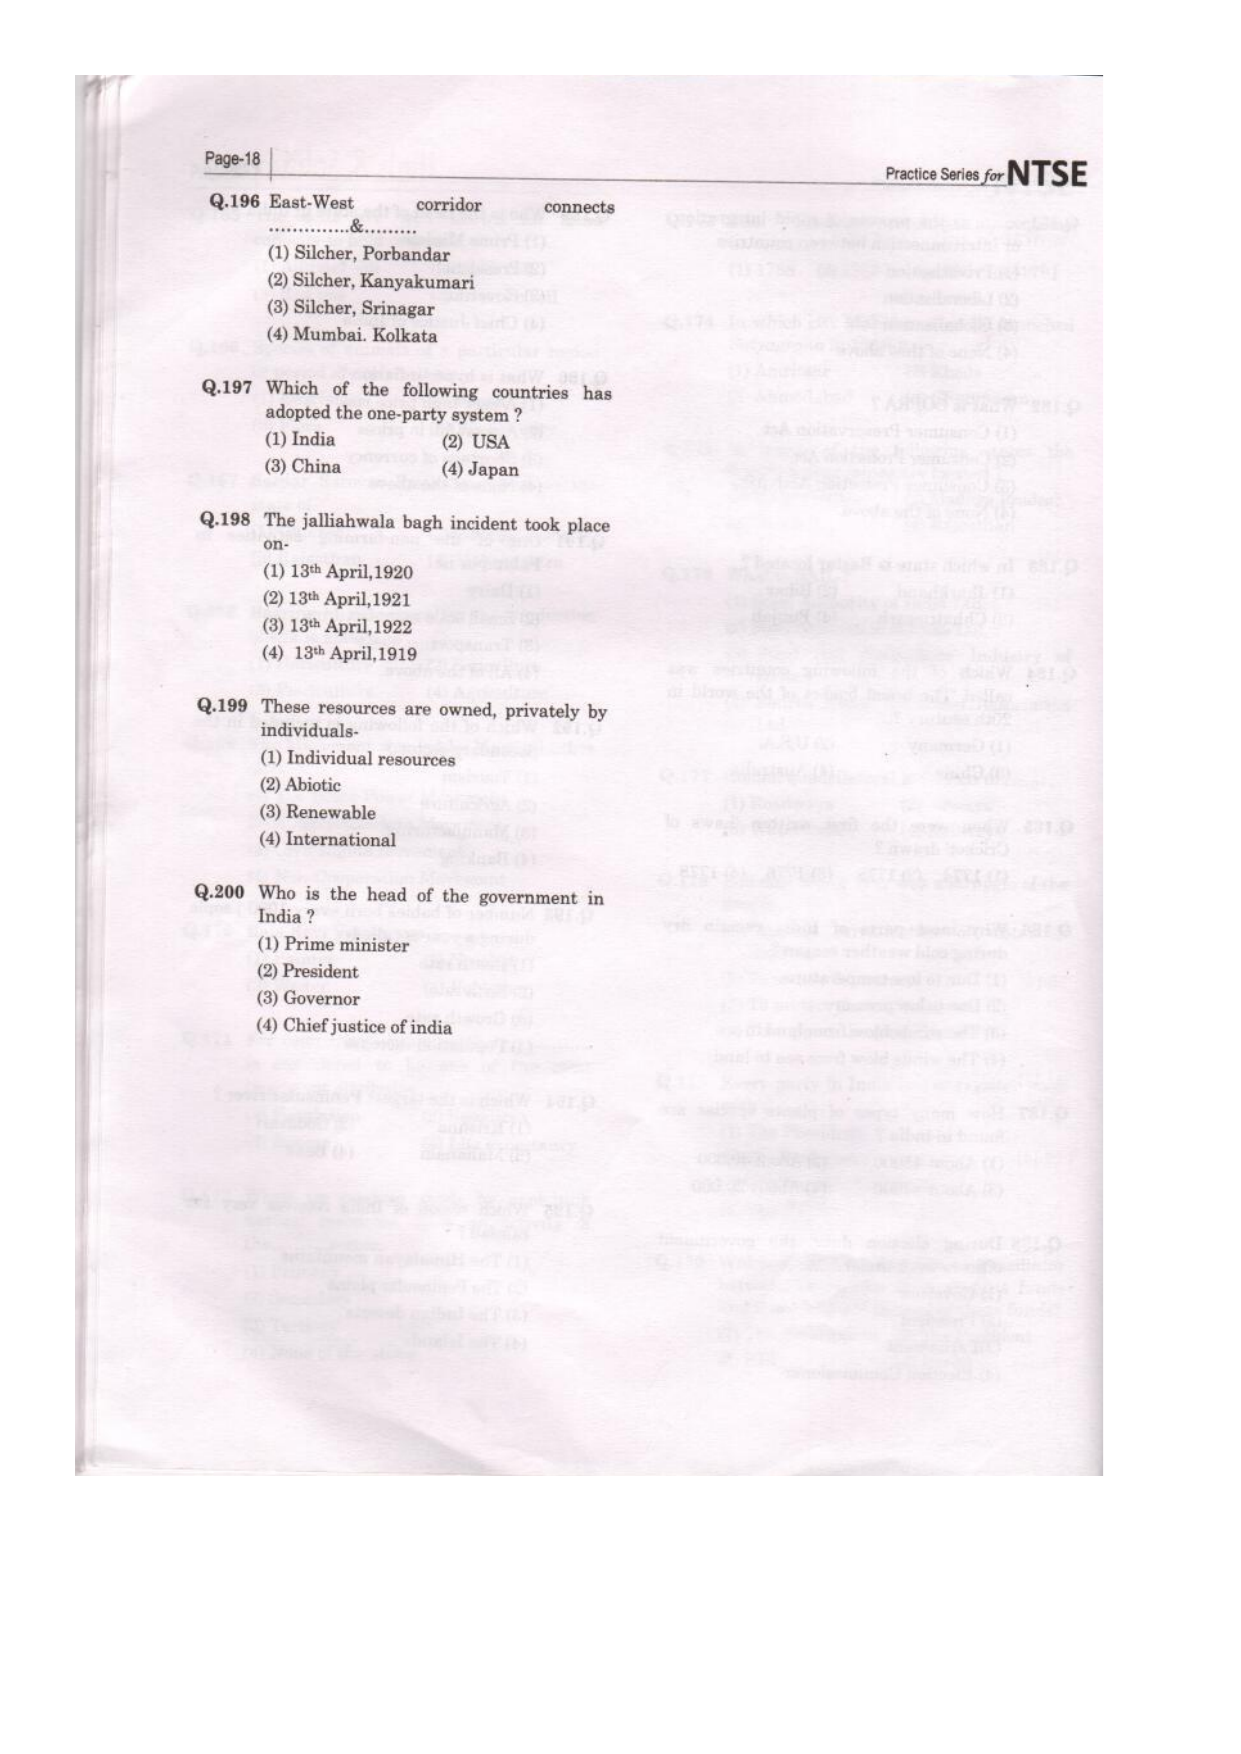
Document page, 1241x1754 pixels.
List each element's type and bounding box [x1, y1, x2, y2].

picture [75, 75, 1104, 1476]
